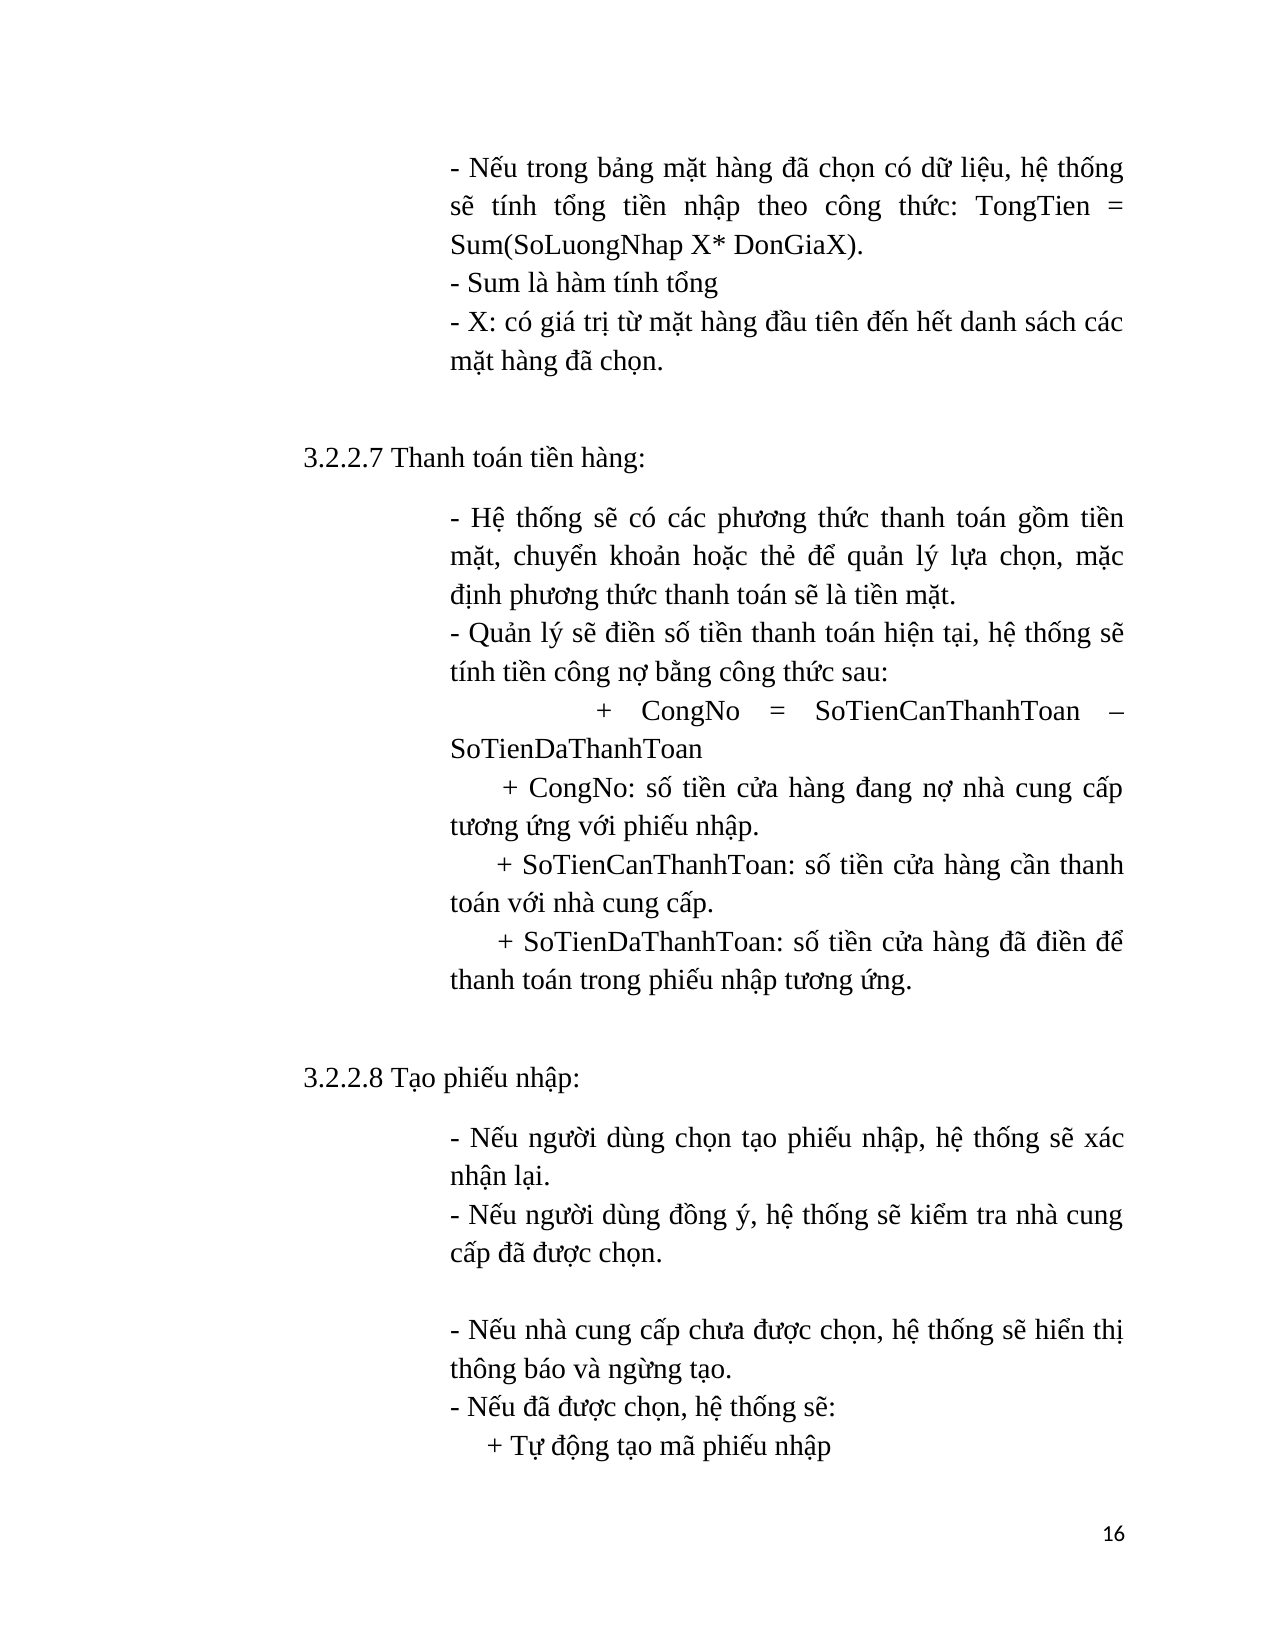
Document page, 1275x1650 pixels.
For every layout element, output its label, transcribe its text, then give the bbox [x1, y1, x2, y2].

list - Sum là hàm tính tổng [450, 266, 1125, 299]
list - Nếu người dùng đồng ý, hệ thống sẽ kiểm tra nhà cung cấp đã được chọn. [450, 1197, 1125, 1269]
list + SoTienCanThanhToan: số tiền cửa hàng cần thanh toán với nhà cung cấp. [450, 847, 1125, 919]
text 3.2.2.8 Tạo phiếu nhập: [150, 1060, 1125, 1094]
list - Nếu trong bảng mặt hàng đã chọn có dữ liệu, hệ thống sẽ tính tổng tiền nhập theo công thức: TongTien = Sum(SoLuongNhap X* DonGiaX). [450, 150, 1125, 261]
list - Nếu nhà cung cấp chưa được chọn, hệ thống sẽ hiển thị thông báo và ngừng tạo. [450, 1312, 1125, 1384]
list + Tự động tạo mã phiếu nhập [450, 1428, 1125, 1462]
list + SoTienDaThanhToan: số tiền cửa hàng đã điền để thanh toán trong phiếu nhập tương ứng. [450, 924, 1125, 996]
list + CongNo: số tiền cửa hàng đang nợ nhà cung cấp tương ứng với phiếu nhập. [450, 770, 1125, 842]
text 3.2.2.7 Thanh toán tiền hàng: [150, 441, 1125, 474]
list - Nếu người dùng chọn tạo phiếu nhập, hệ thống sẽ xác nhận lại. [450, 1120, 1125, 1192]
list - Hệ thống sẽ có các phương thức thanh toán gồm tiền mặt, chuyển khoản hoặc thẻ để quản lý lựa chọn, mặc định phương thức thanh toán sẽ là tiền mặt. [450, 500, 1125, 611]
list - Quản lý sẽ điền số tiền thanh toán hiện tại, hệ thống sẽ tính tiền công nợ bằng công thức sau: [450, 616, 1125, 688]
list - Nếu đã được chọn, hệ thống sẽ: [450, 1389, 1125, 1423]
list - X: có giá trị từ mặt hàng đầu tiên đến hết danh sách các mặt hàng đã chọn. [450, 304, 1125, 376]
list + CongNo = SoTienCanThanhToan – SoTienDaThanhToan [450, 693, 1125, 765]
